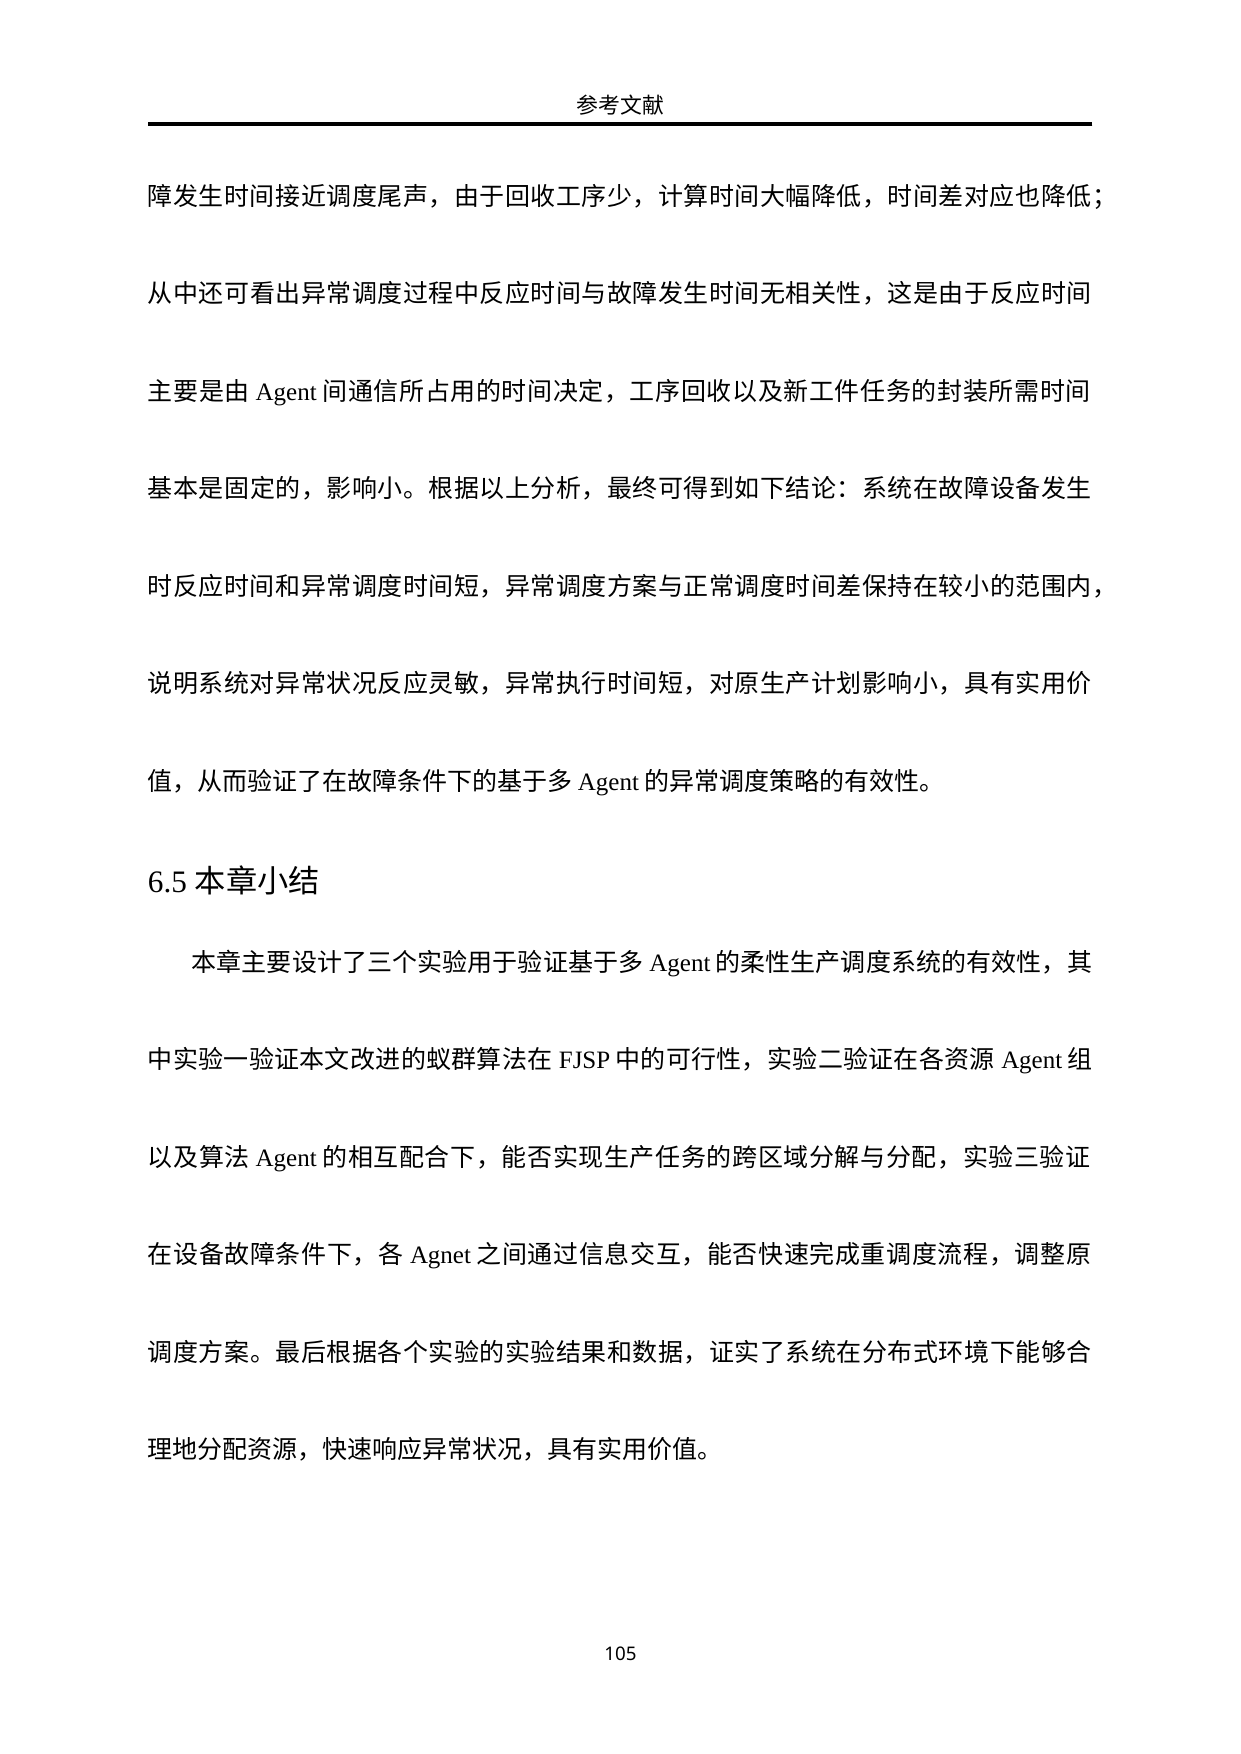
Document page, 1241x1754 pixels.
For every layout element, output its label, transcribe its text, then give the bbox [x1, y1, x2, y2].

subtitle 6.5 本章小结 [148, 846, 1092, 911]
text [148, 162, 1092, 812]
text 本章主要设计了三个实验用于验证基于多Agent的柔性生产调度系统的有效性，其中实验一验证本文改进的蚁群算法在FJSP中的可行性，实验二验证在各资源Agent组以及算法Agent的相互配合下，能否实现生产任务的跨区域分解与分配，实验三验证在设备故障条件下，各Agnet之间通过信息交互，能否快速完成重调度流程，调整原调度方案。最后根据各个实验的实验结果和数据，证实了系统在分布式环境下能够合理地分配资源，快速响应异常状况，具有实用价值。 [148, 928, 1092, 1480]
